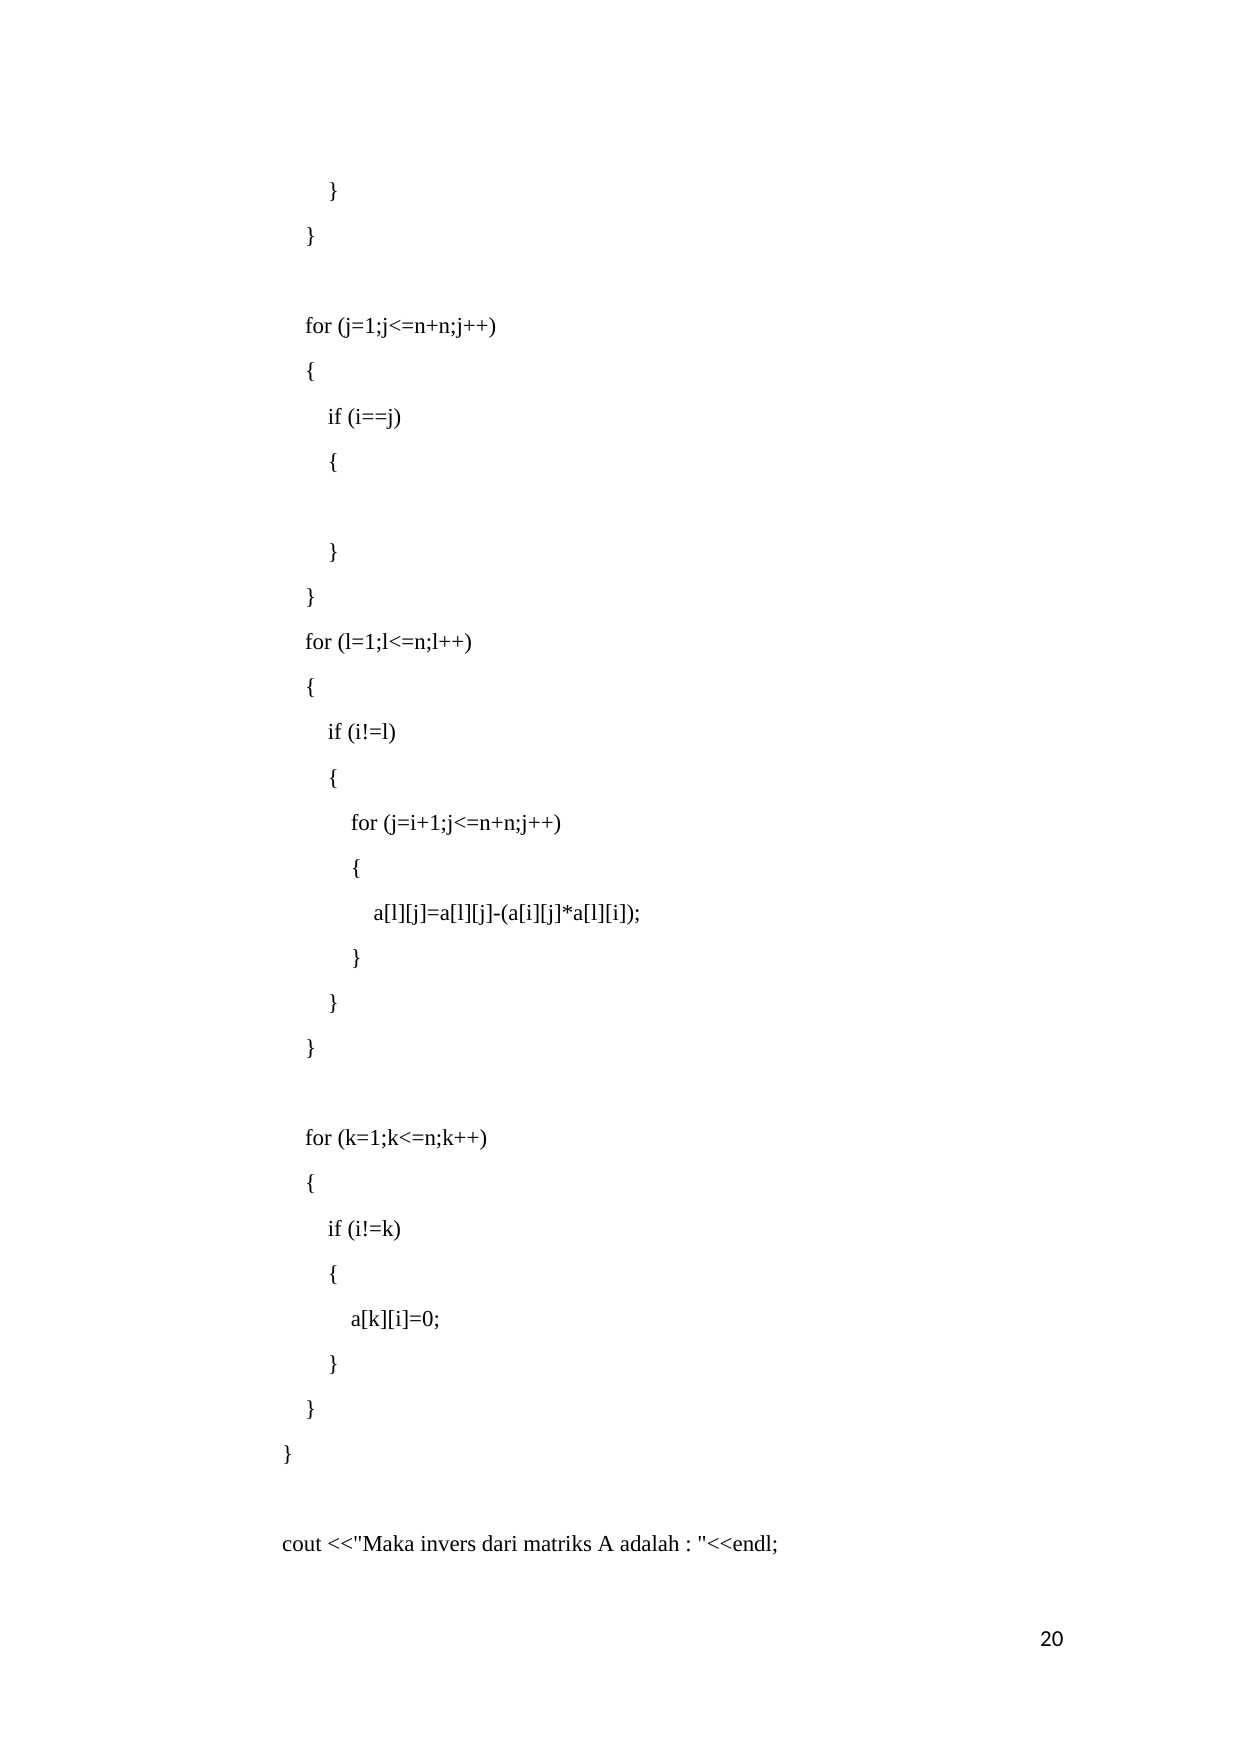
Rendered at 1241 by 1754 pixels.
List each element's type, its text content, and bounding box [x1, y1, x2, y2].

text } [236, 583, 1063, 609]
text { [236, 854, 1063, 880]
text } [236, 222, 1063, 249]
text { [236, 448, 1063, 474]
text for (j=1;j<=n+n;j++) [236, 312, 1063, 339]
text } [236, 538, 1063, 564]
text { [236, 358, 1063, 384]
text } [236, 1034, 1063, 1061]
text { [236, 1169, 1063, 1196]
text } [236, 944, 1063, 970]
text cout <<"Maka invers dari matriks A adalah : "<<endl; [236, 1530, 1063, 1557]
text } [236, 989, 1063, 1015]
text } [236, 177, 1063, 203]
text { [236, 1260, 1063, 1286]
text a[l][j]=a[l][j]-(a[i][j]*a[l][i]); [236, 899, 1063, 925]
text for (k=1;k<=n;k++) [236, 1124, 1063, 1151]
text for (l=1;l<=n;l++) [236, 628, 1063, 654]
text if (i==j) [236, 403, 1063, 429]
text } [236, 1350, 1063, 1376]
text { [236, 673, 1063, 700]
text if (i!=k) [236, 1214, 1063, 1241]
text a[k][i]=0; [236, 1305, 1063, 1331]
text if (i!=l) [236, 718, 1063, 745]
text } [236, 1395, 1063, 1421]
text } [236, 1440, 1063, 1466]
text for (j=i+1;j<=n+n;j++) [236, 809, 1063, 835]
text { [236, 763, 1063, 790]
